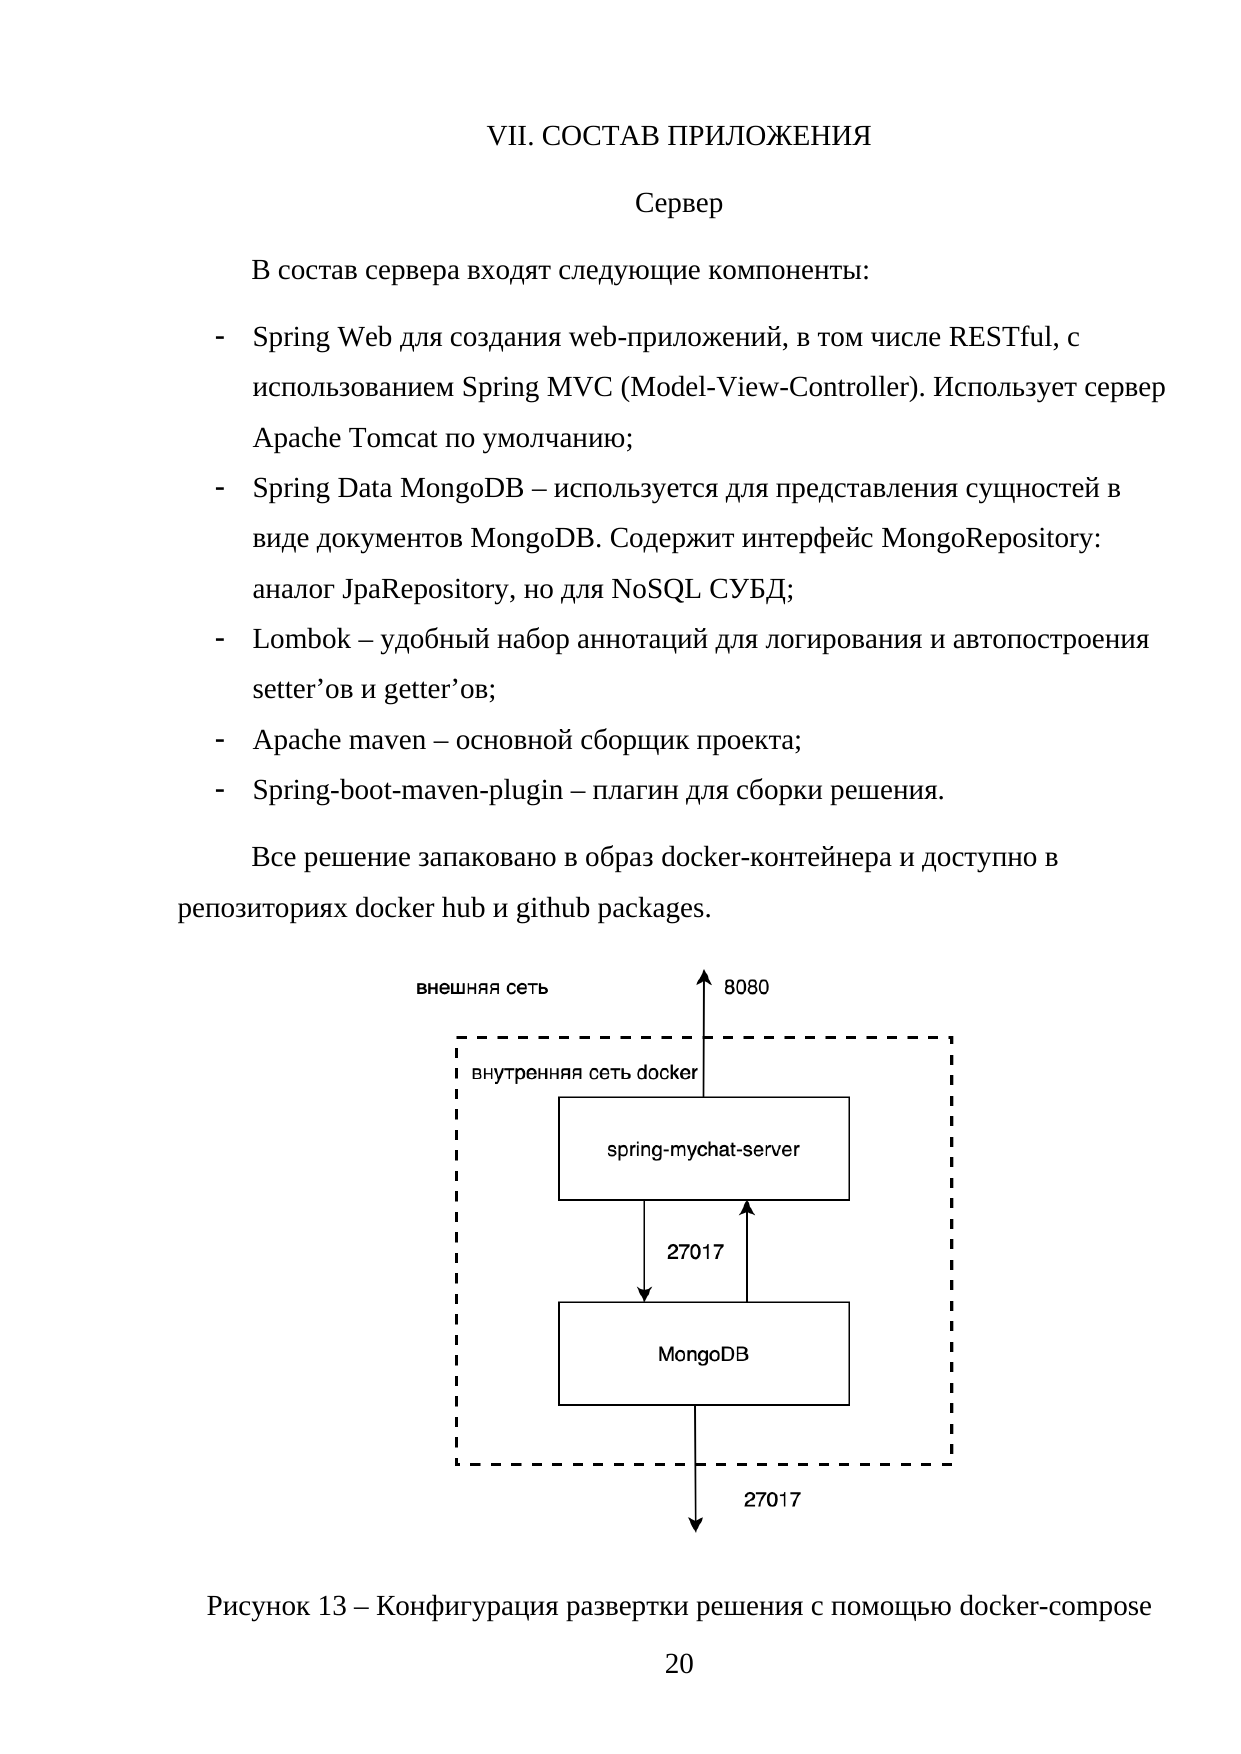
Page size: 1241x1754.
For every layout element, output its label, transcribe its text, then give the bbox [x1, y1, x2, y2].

list Spring Web для создания web-приложений, в том числе RESTful, с использованием Spring MVC (Model-View-Controller). Использует сервер Apache Tomcat по умолчанию; [215, 319, 1181, 453]
list Spring Data MongoDB – используется для представления сущностей в виде документов MongoDB. Содержит интерфейс MongoRepository: аналог JpaRepository, но для NoSQL СУБД; [215, 470, 1181, 604]
list Lombok – удобный набор аннотаций для логирования и автопостроения setter’ов и getter’ов; [215, 621, 1181, 705]
subtitle VII. СОСТАВ ПРИЛОЖЕНИЯ [177, 118, 1181, 152]
subtitle Рисунок 13 – Конфигурация развертки решения с помощью docker-compose [177, 1588, 1181, 1622]
subtitle Сервер [177, 185, 1181, 219]
text В состав сервера входят следующие компоненты: [177, 252, 1181, 286]
list Apache maven – основной сборщик проекта; [215, 722, 1181, 756]
picture [405, 956, 954, 1547]
text Все решение запаковано в образ docker-контейнера и доступно в репозиториях docker hub и github packages. [177, 839, 1181, 923]
list Spring-boot-maven-plugin – плагин для сборки решения. [215, 772, 1181, 806]
